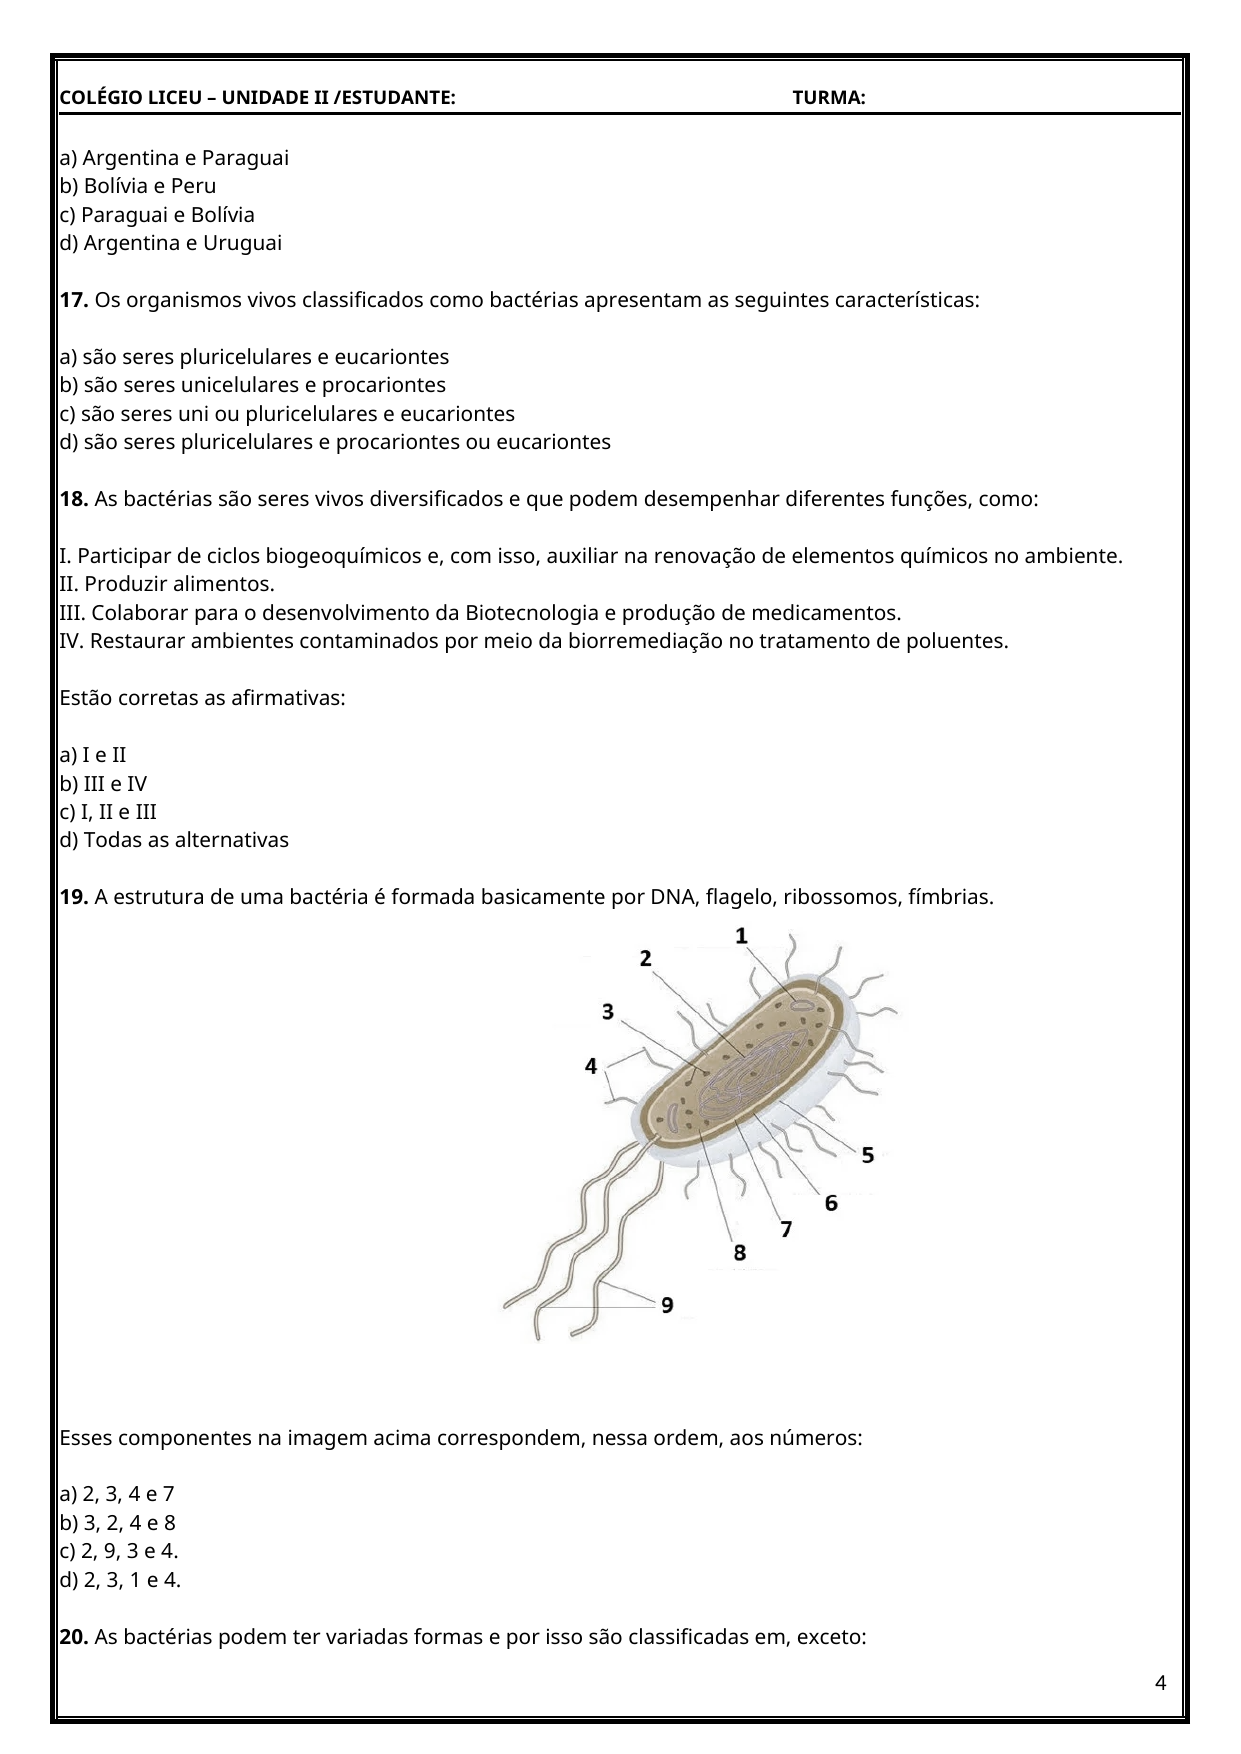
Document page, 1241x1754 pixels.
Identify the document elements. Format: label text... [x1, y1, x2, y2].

text 18. As bactérias são seres vivos diversificados e que podem desempenhar diferentes funções, como: [59, 484, 1181, 513]
text Esses componentes na imagem acima correspondem, nessa ordem, aos números: [59, 1423, 1181, 1451]
picture [393, 921, 1042, 1344]
text b) Bolívia e Peru [59, 171, 1181, 200]
text c) Paraguai e Bolívia [59, 200, 1181, 228]
text a) são seres pluricelulares e eucariontes b) são seres unicelulares e procariontes c) são seres uni ou pluricelulares e eucariontes d) são seres pluricelulares e procariontes ou eucariontes [59, 342, 1181, 456]
text 19. A estrutura de uma bactéria é formada basicamente por DNA, flagelo, ribossomos, fímbrias. [59, 882, 1181, 911]
text a) I e II b) III e IV c) I, II e III d) Todas as alternativas [59, 740, 1181, 854]
text I. Participar de ciclos biogeoquímicos e, com isso, auxiliar na renovação de elementos químicos no ambiente. II. Produzir alimentos. III. Colaborar para o desenvolvimento da Biotecnologia e produção de medicamentos. IV. Restaurar ambientes contaminados por meio da biorremediação no tratamento de poluentes. [59, 541, 1181, 655]
text 20. As bactérias podem ter variadas formas e por isso são classificadas em, exceto: [59, 1622, 1181, 1650]
text d) Argentina e Uruguai [59, 228, 1181, 257]
text a) 2, 3, 4 e 7 b) 3, 2, 4 e 8 c) 2, 9, 3 e 4. d) 2, 3, 1 e 4. [59, 1479, 1181, 1593]
text Estão corretas as afirmativas: [59, 683, 1181, 712]
text 17. Os organismos vivos classificados como bactérias apresentam as seguintes características: [59, 285, 1181, 314]
text a) Argentina e Paraguai [59, 143, 1181, 171]
